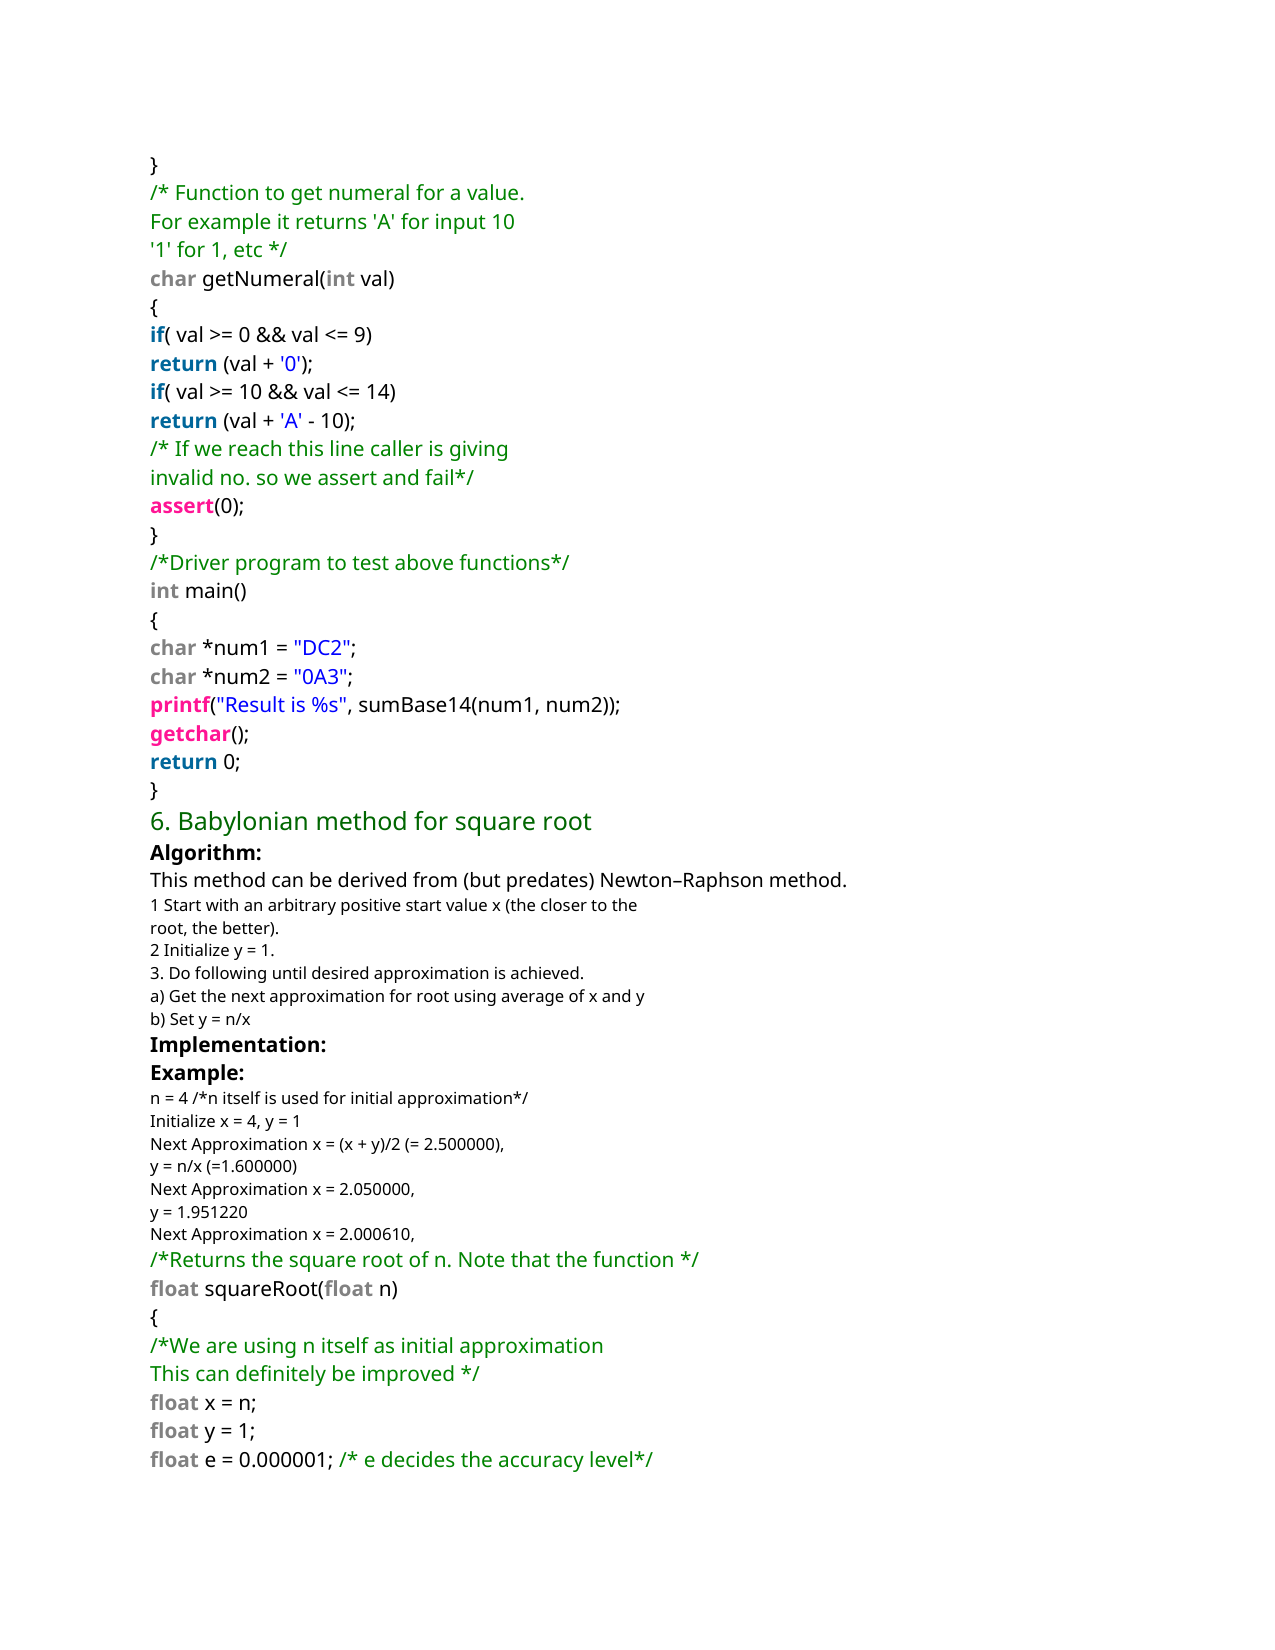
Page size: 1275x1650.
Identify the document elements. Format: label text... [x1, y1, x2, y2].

text char *num2 = "0A3"; [150, 662, 1125, 690]
text For example it returns 'A' for input 10 [150, 207, 1125, 235]
text float x = n; [150, 1388, 1125, 1416]
text float squareRoot(float n) [150, 1274, 1125, 1302]
text getchar(); [150, 719, 1125, 747]
text return 0; [150, 747, 1125, 776]
text return (val + '0'); [150, 349, 1125, 377]
text char getNumeral(int val) [150, 264, 1125, 292]
text } [150, 520, 1125, 548]
text This method can be derived from (but predates) Newton–Raphson method. [150, 867, 1125, 893]
text } [150, 776, 1125, 804]
text assert(0); [150, 491, 1125, 520]
text This can definitely be improved */ [150, 1359, 1125, 1388]
text 1 Start with an arbitrary positive start value x (the closer to the [150, 893, 1125, 916]
text } [150, 150, 1125, 178]
text /* Function to get numeral for a value. [150, 178, 1125, 207]
text { [150, 605, 1125, 633]
text a) Get the next approximation for root using average of x and y [150, 984, 1125, 1007]
text { [150, 1302, 1125, 1331]
text Example: [150, 1058, 1125, 1087]
text Implementation: [150, 1030, 1125, 1058]
text /* If we reach this line caller is giving [150, 434, 1125, 463]
text b) Set y = n/x [150, 1007, 1125, 1030]
text Next Approximation x = 2.050000, [150, 1177, 1125, 1200]
text 3. Do following until desired approximation is achieved. [150, 962, 1125, 984]
text char *num1 = "DC2"; [150, 633, 1125, 662]
text 2 Initialize y = 1. [150, 939, 1125, 962]
text if( val >= 10 && val <= 14) [150, 377, 1125, 406]
text float e = 0.000001; /* e decides the accuracy level*/ [150, 1445, 1125, 1473]
text 6. Babylonian method for square root [150, 804, 1125, 838]
text root, the better). [150, 916, 1125, 939]
text if( val >= 0 && val <= 9) [150, 321, 1125, 349]
text y = 1.951220 [150, 1200, 1125, 1223]
text printf("Result is %s", sumBase14(num1, num2)); [150, 690, 1125, 719]
text return (val + 'A' - 10); [150, 406, 1125, 434]
text Next Approximation x = 2.000610, [150, 1223, 1125, 1246]
text /*Returns the square root of n. Note that the function */ [150, 1246, 1125, 1274]
text Initialize x = 4, y = 1 [150, 1109, 1125, 1132]
text float y = 1; [150, 1416, 1125, 1445]
text /*Driver program to test above functions*/ [150, 548, 1125, 577]
text { [150, 292, 1125, 321]
text Next Approximation x = (x + y)/2 (= 2.500000), [150, 1132, 1125, 1155]
text invalid no. so we assert and fail*/ [150, 463, 1125, 491]
text '1' for 1, etc */ [150, 235, 1125, 264]
text /*We are using n itself as initial approximation [150, 1331, 1125, 1359]
text int main() [150, 577, 1125, 605]
text Algorithm: [150, 838, 1125, 867]
text n = 4 /*n itself is used for initial approximation*/ [150, 1087, 1125, 1109]
text y = n/x (=1.600000) [150, 1155, 1125, 1177]
